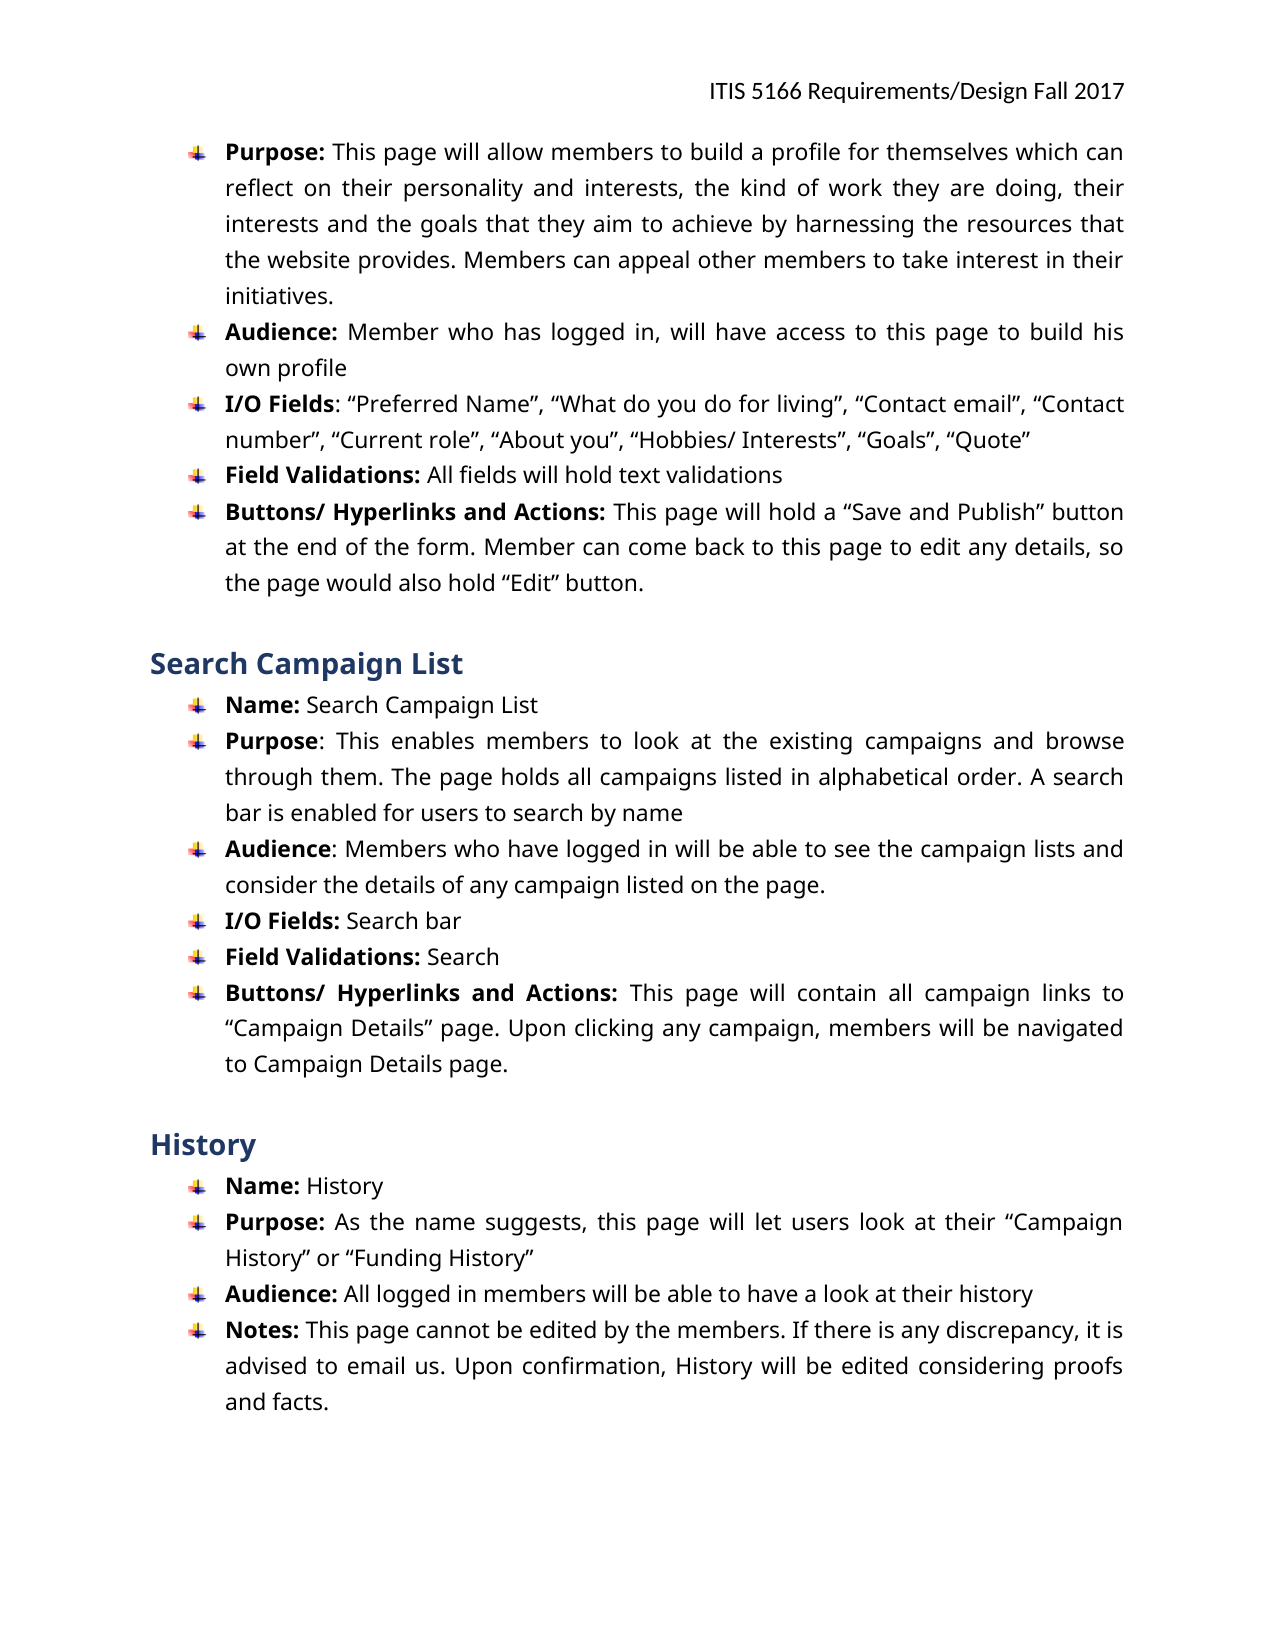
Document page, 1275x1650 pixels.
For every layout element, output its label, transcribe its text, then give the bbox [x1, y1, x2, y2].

list Purpose: As the name suggests, this page will let users look at their “Campaign History” or “Funding History” [187, 1206, 1125, 1273]
picture [188, 696, 206, 714]
picture [188, 395, 206, 412]
picture [188, 732, 206, 750]
list Audience: All logged in members will be able to have a look at their history [187, 1278, 1125, 1309]
list Name: History [187, 1170, 1125, 1201]
picture [188, 144, 206, 161]
list Notes: This page cannot be edited by the members. If there is any discrepancy, it is advised to email us. Upon confirmation, History will be edited considering proofs and facts. [187, 1314, 1125, 1417]
list Purpose: This enables members to look at the existing campaigns and browse through them. The page holds all campaigns listed in alphabetical order. A search bar is enabled for users to search by name [187, 725, 1125, 828]
picture [188, 1178, 206, 1195]
list I/O Fields: “Preferred Name”, “What do you do for living”, “Contact email”, “Contact number”, “Current role”, “About you”, “Hobbies/ Interests”, “Goals”, “Quote” [187, 388, 1125, 455]
picture [188, 984, 206, 1001]
list Audience: Member who has logged in, will have access to this page to build his own profile [187, 316, 1125, 383]
picture [188, 467, 206, 484]
list I/O Fields: Search bar [187, 904, 1125, 936]
picture [188, 840, 206, 858]
list Purpose: This page will allow members to build a profile for themselves which can reflect on their personality and interests, the kind of work they are doing, their interests and the goals that they aim to achieve by harnessing the resources that the website provides. Members can appeal other members to take interest in their initiatives. [187, 136, 1125, 311]
picture [188, 323, 206, 341]
subtitle Search Campaign List [150, 643, 1125, 683]
picture [188, 912, 206, 930]
list Buttons/ Hyperlinks and Actions: This page will hold a “Save and Publish” button at the end of the form. Member can come back to this page to edit any details, so the page would also hold “Edit” button. [187, 495, 1125, 598]
list Audience: Members who have logged in will be able to see the campaign lists and consider the details of any campaign listed on the page. [187, 833, 1125, 900]
list Buttons/ Hyperlinks and Actions: This page will contain all campaign links to “Campaign Details” page. Upon clicking any campaign, members will be navigated to Campaign Details page. [187, 976, 1125, 1079]
list Name: Search Campaign List [187, 689, 1125, 720]
picture [188, 1213, 206, 1231]
picture [188, 948, 206, 965]
picture [188, 1285, 206, 1303]
list Field Validations: All fields will hold text validations [187, 459, 1125, 491]
picture [188, 1321, 206, 1339]
picture [188, 503, 206, 520]
list Field Validations: Search [187, 941, 1125, 972]
subtitle History [150, 1124, 1125, 1164]
